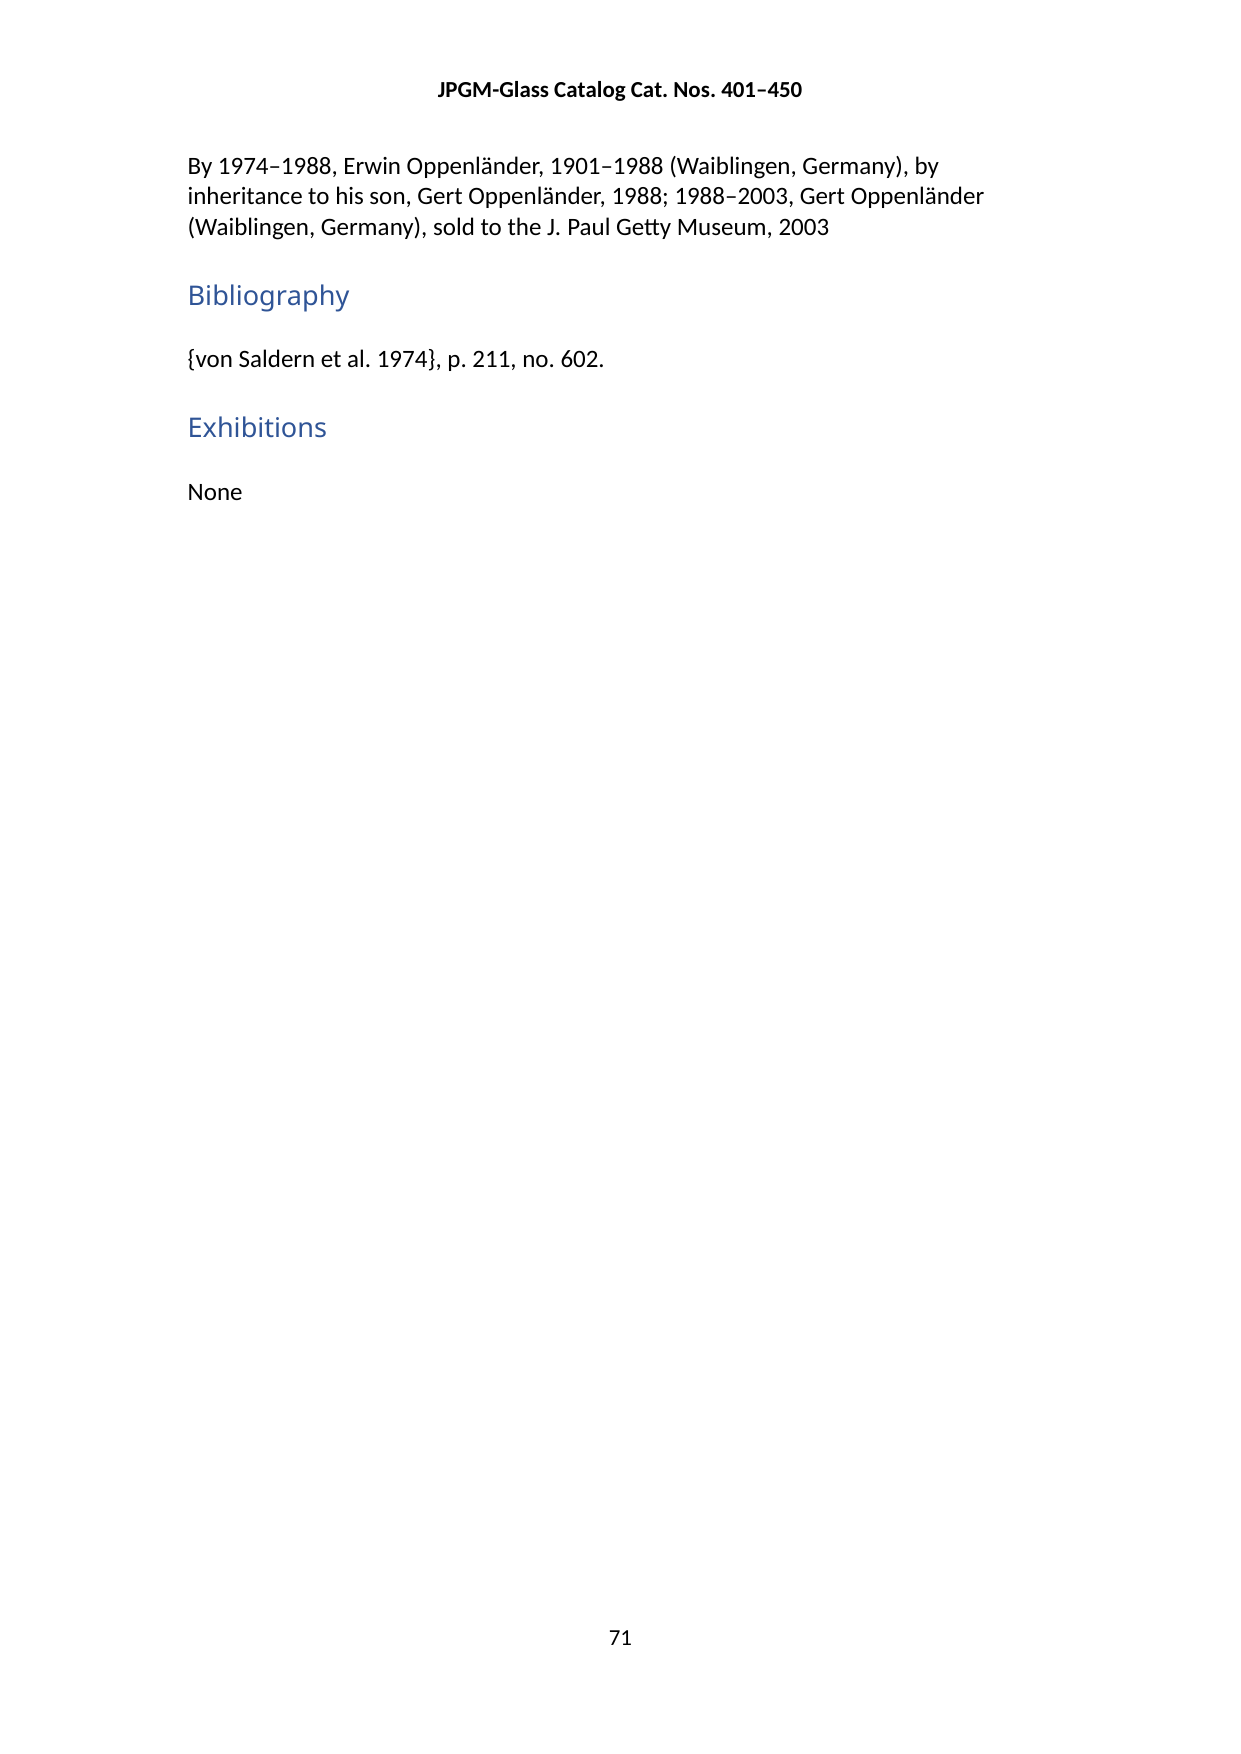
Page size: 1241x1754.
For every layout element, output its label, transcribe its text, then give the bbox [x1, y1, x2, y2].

text None [187, 476, 1053, 507]
text {von Saldern et al. 1974}, p. 211, no. 602. [187, 344, 1053, 374]
subtitle Bibliography [187, 276, 1053, 313]
text By 1974–1988, Erwin Oppenländer, 1901–1988 (Waiblingen, Germany), by inheritance to his son, Gert Oppenländer, 1988; 1988–2003, Gert Oppenländer (Waiblingen, Germany), sold to the J. Paul Getty Museum, 2003 [187, 150, 1053, 242]
subtitle Exhibitions [187, 409, 1053, 446]
